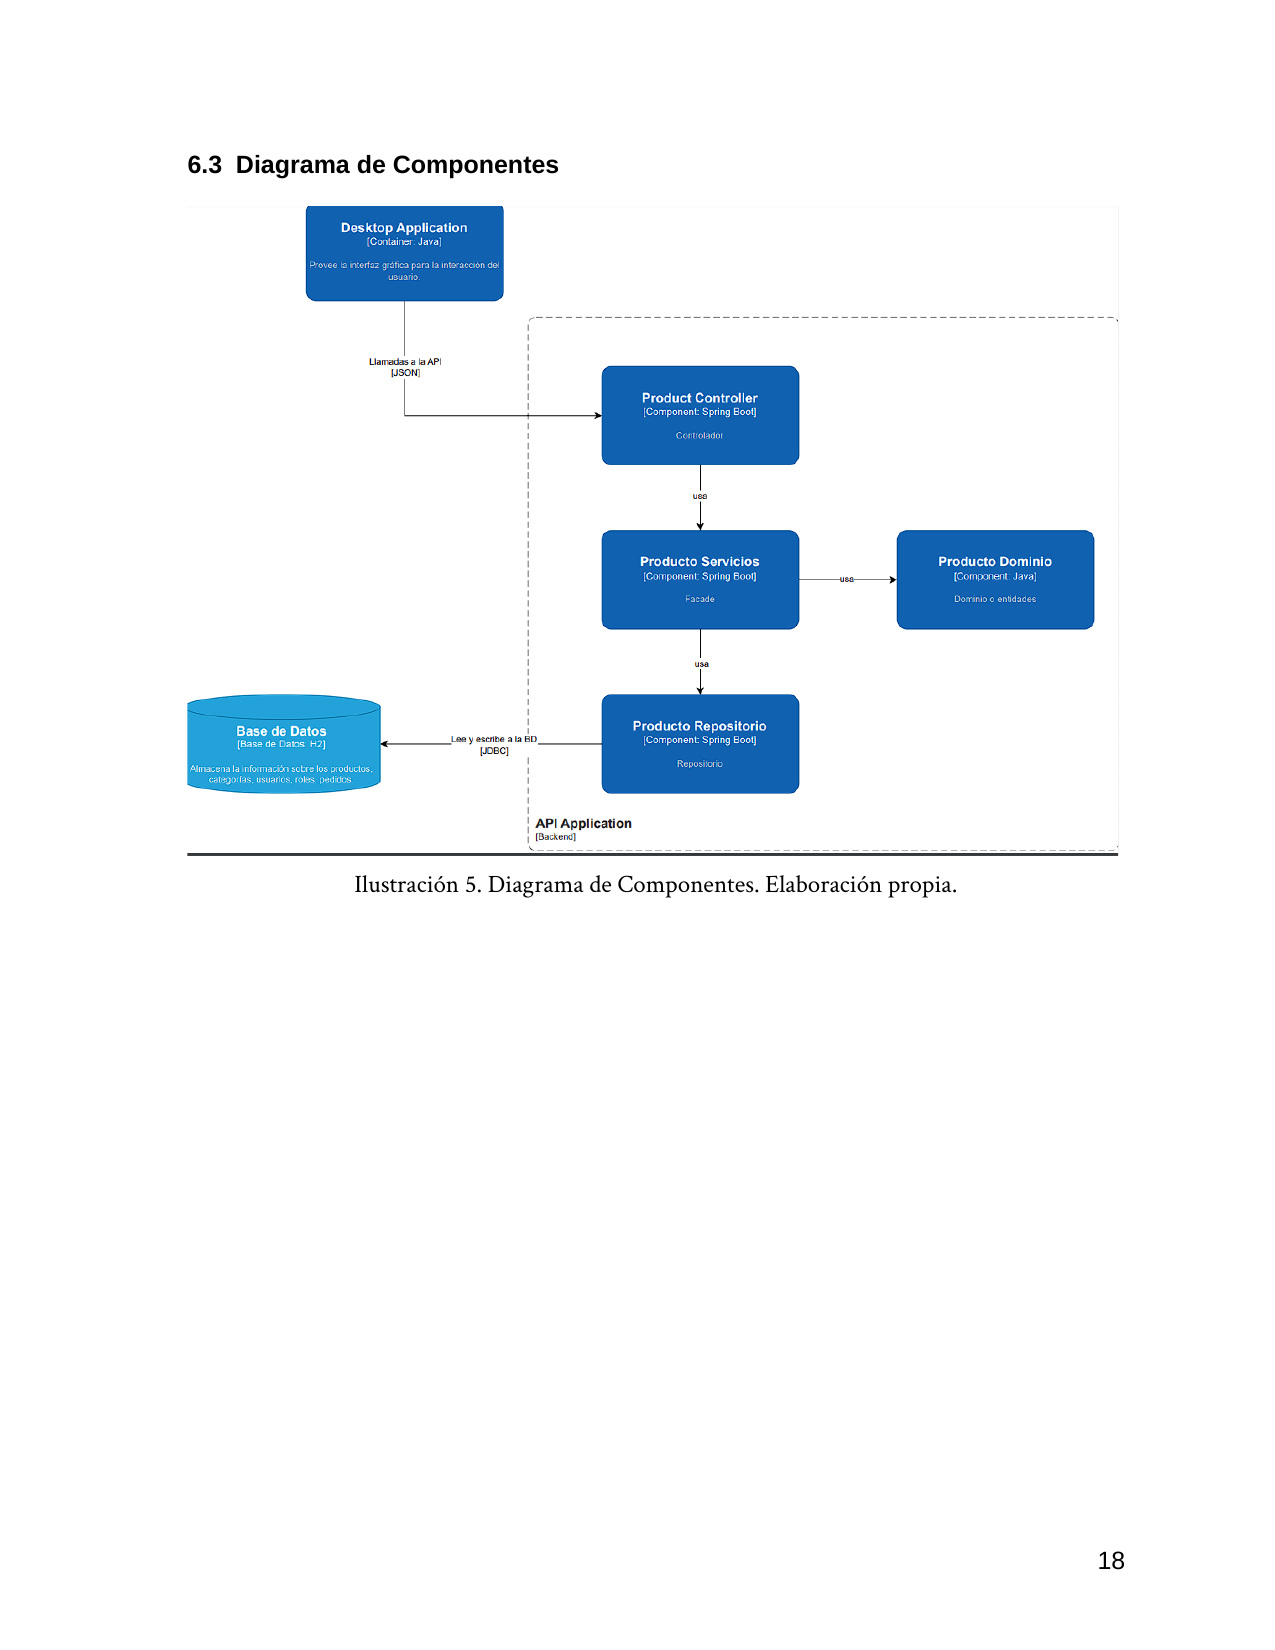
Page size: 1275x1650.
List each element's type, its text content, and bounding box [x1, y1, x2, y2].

text Ilustración 5. Diagrama de Componentes. Elaboración propia. [187, 868, 1125, 901]
subtitle 6.3 Diagrama de Componentes [187, 150, 1125, 179]
picture [187, 206, 1119, 856]
